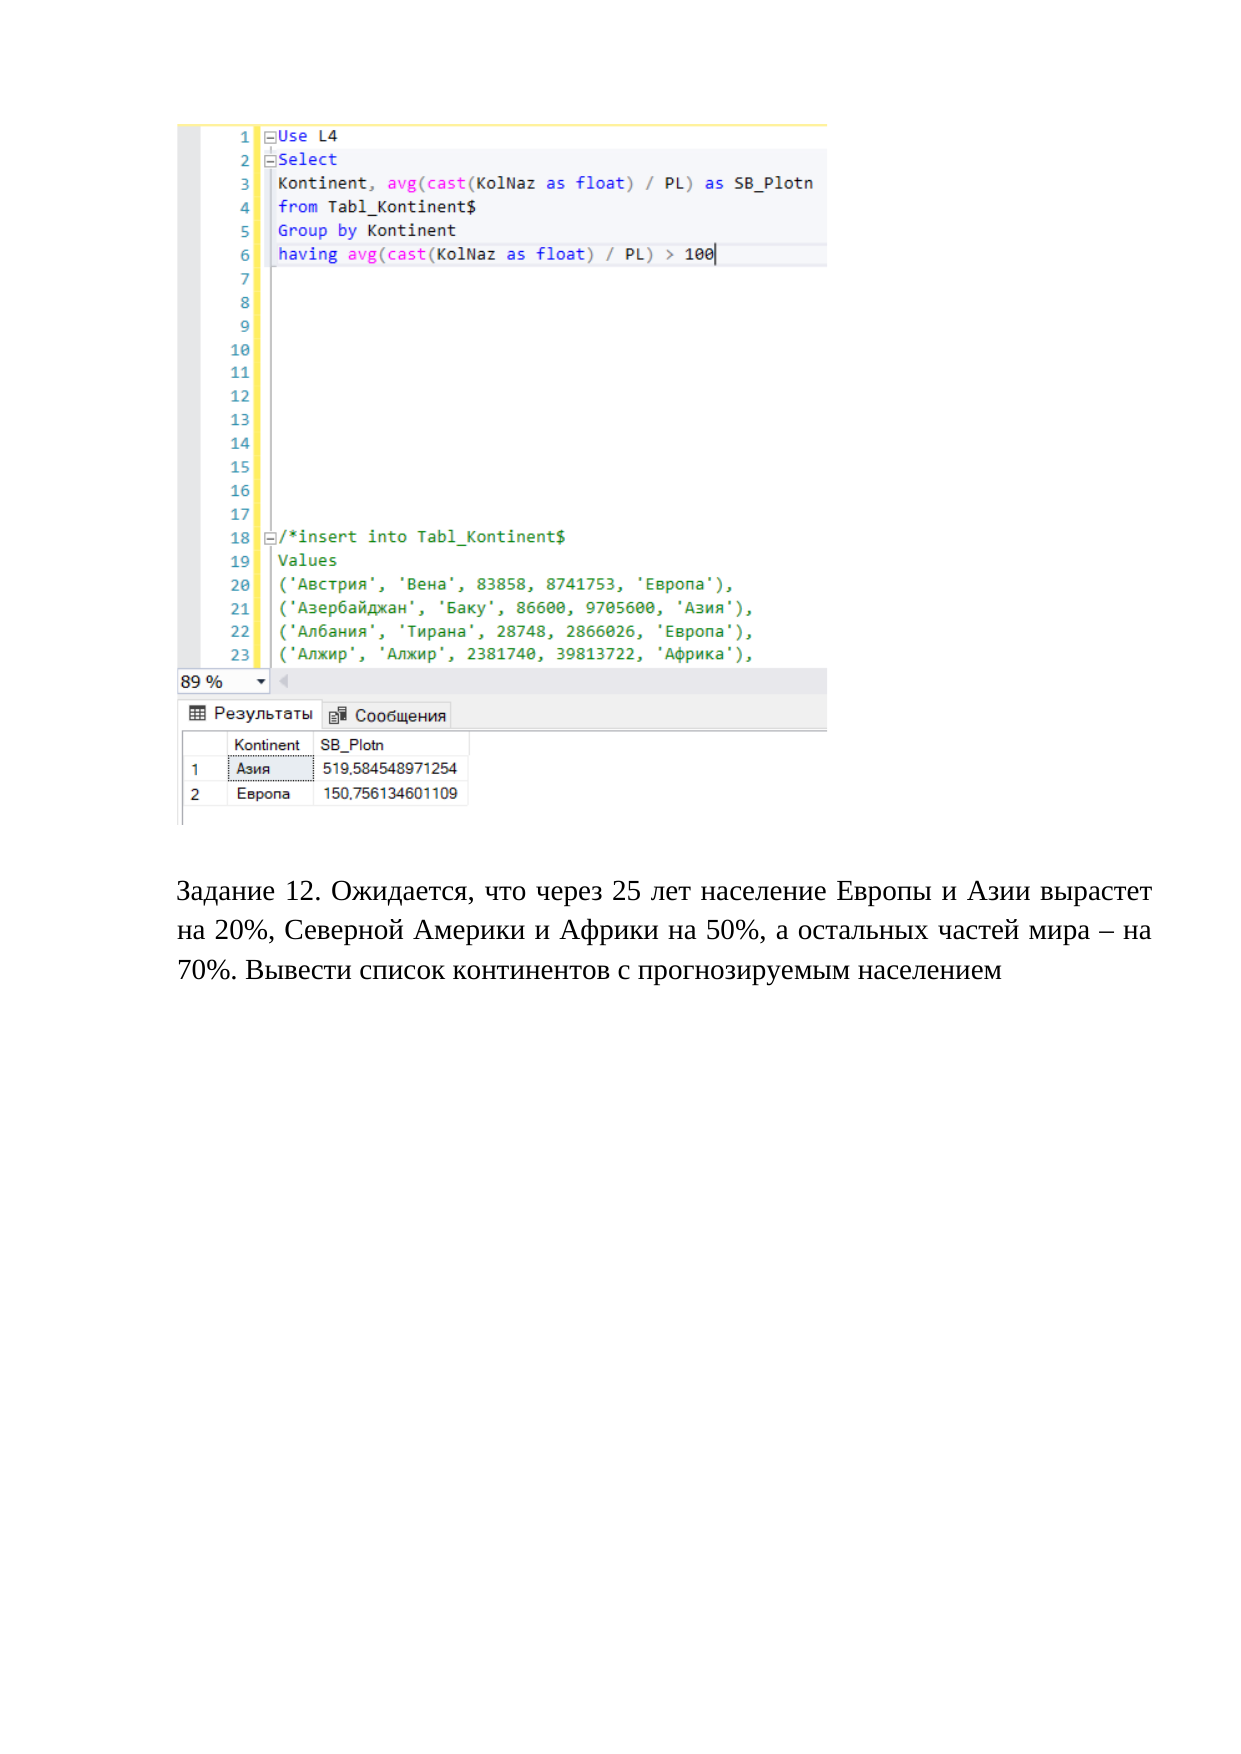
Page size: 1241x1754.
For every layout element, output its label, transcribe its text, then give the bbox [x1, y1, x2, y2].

picture [177, 124, 828, 825]
text Задание 12. Ожидается, что через 25 лет население Европы и Азии вырастет на 20%, Северной Америки и Африки на 50%, а остальных частей мира – на 70%. Вывести список континентов с прогнозируемым населением [176, 873, 1153, 986]
